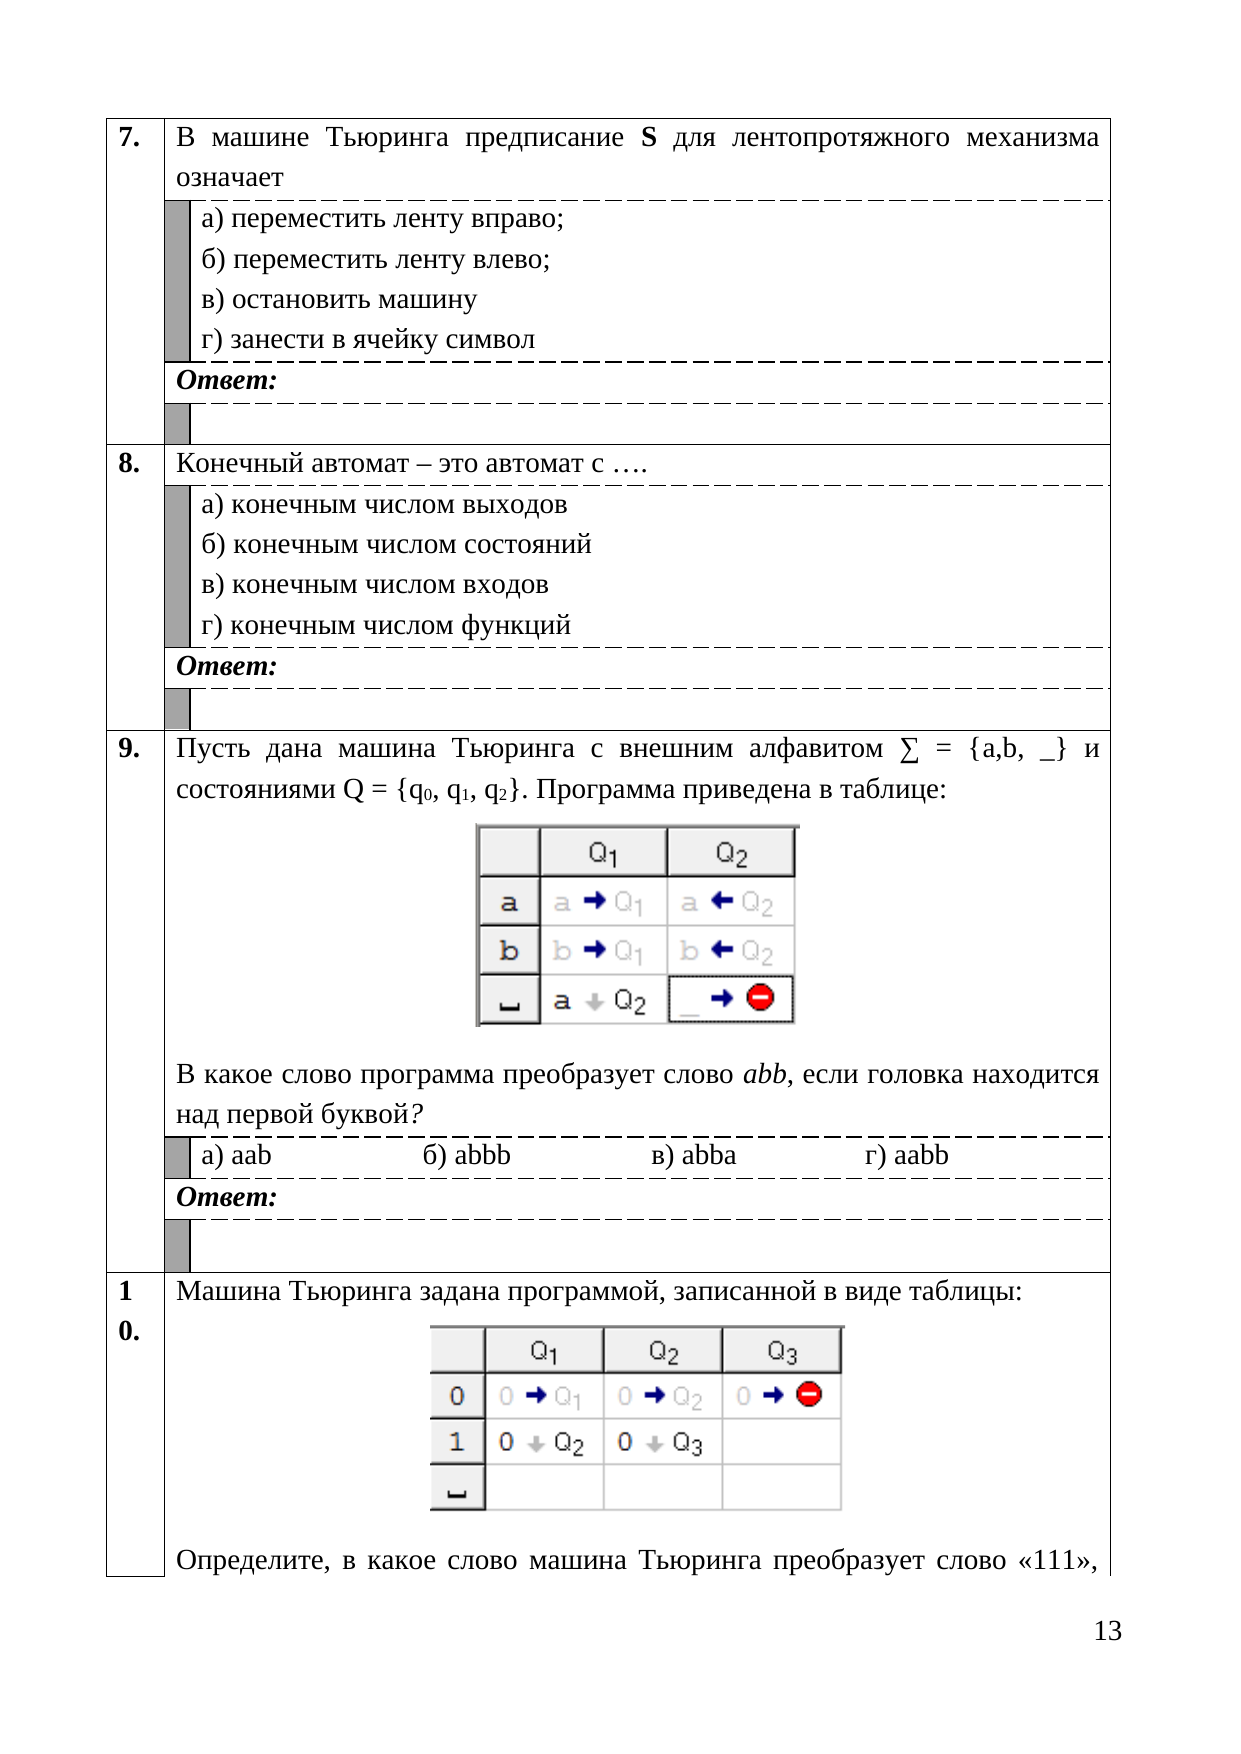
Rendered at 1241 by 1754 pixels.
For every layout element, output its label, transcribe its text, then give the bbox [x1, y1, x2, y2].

table_cell [165, 1138, 189, 1178]
table_cell 8. [107, 445, 164, 729]
table_cell [191, 688, 1110, 729]
picture [475, 823, 800, 1027]
table_cell 9. [107, 731, 164, 1272]
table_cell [165, 1273, 1110, 1576]
table_cell [165, 201, 189, 361]
table_cell Ответ: [165, 1178, 1110, 1219]
table_cell а) переместить ленту вправо; б) переместить ленту влево; в) остановить машину г) занести в ячейку символ [191, 200, 1110, 361]
picture [430, 1325, 846, 1513]
table_cell Ответ: [165, 361, 1110, 403]
table_cell [191, 403, 1110, 444]
table_cell Ответ: [165, 647, 1110, 688]
table_cell Пусть дана машина Тьюринга с внешним алфавитом ∑ = {a,b, _} и состояниями Q = {q0, q1, q2}. Программа приведена в таблице: В какое слово программа преобразует слово abb, если головка находится над первой буквой? [165, 731, 1110, 1136]
table_cell [165, 689, 189, 729]
table_cell [165, 404, 189, 444]
table_cell [165, 486, 189, 647]
table_cell 10. [107, 1273, 164, 1576]
table_cell а) конечным числом выходов б) конечным числом состояний в) конечным числом входов г) конечным числом функций [191, 485, 1110, 647]
table_cell [165, 1220, 189, 1272]
table_cell 7. [107, 119, 164, 444]
table_cell [191, 1219, 1110, 1272]
table_cell В машине Тьюринга предписание S для лентопротяжного механизма означает [165, 119, 1110, 199]
table_cell Конечный автомат – это автомат с …. [165, 445, 1110, 485]
table_cell а) aab б) abbb в) abba г) aabb [191, 1136, 1110, 1178]
